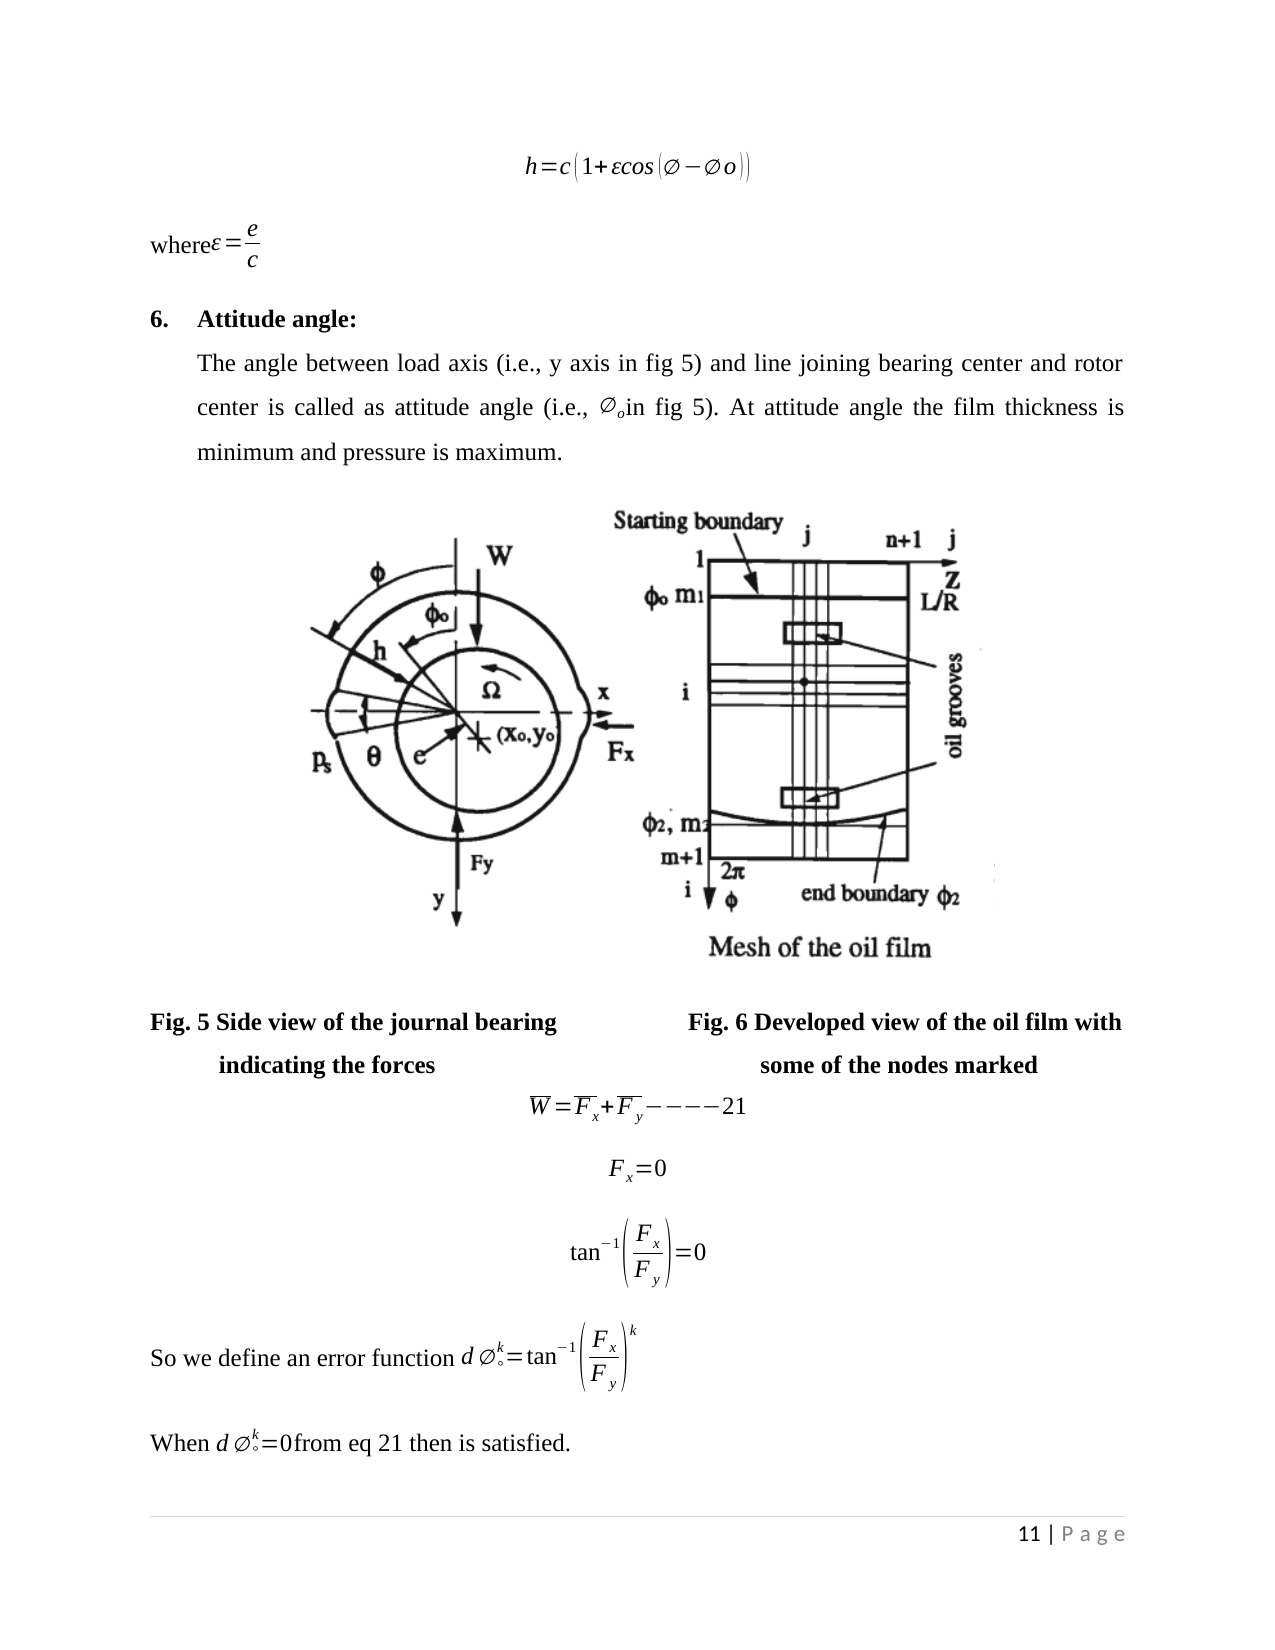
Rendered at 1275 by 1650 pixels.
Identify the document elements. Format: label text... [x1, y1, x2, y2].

picture [280, 496, 995, 976]
text So we define an error function [150, 1321, 1125, 1394]
text where [150, 214, 1125, 273]
text When from eq 21 then is satisfied. [150, 1425, 1125, 1460]
text Fig. 5 Side view of the journal bearing Fig. 6 Developed view of the oil film with [150, 1007, 1125, 1035]
text indicating the forces some of the nodes marked [150, 1050, 1125, 1078]
list The angle between load axis (i.e., y axis in fig 5) and line joining bearing center and rotor center is called as attitude angle (i.e., in fig 5). At attitude angle the film thickness is minimum and pressure is maximum. [197, 348, 1125, 465]
list Attitude angle: [150, 304, 1125, 333]
